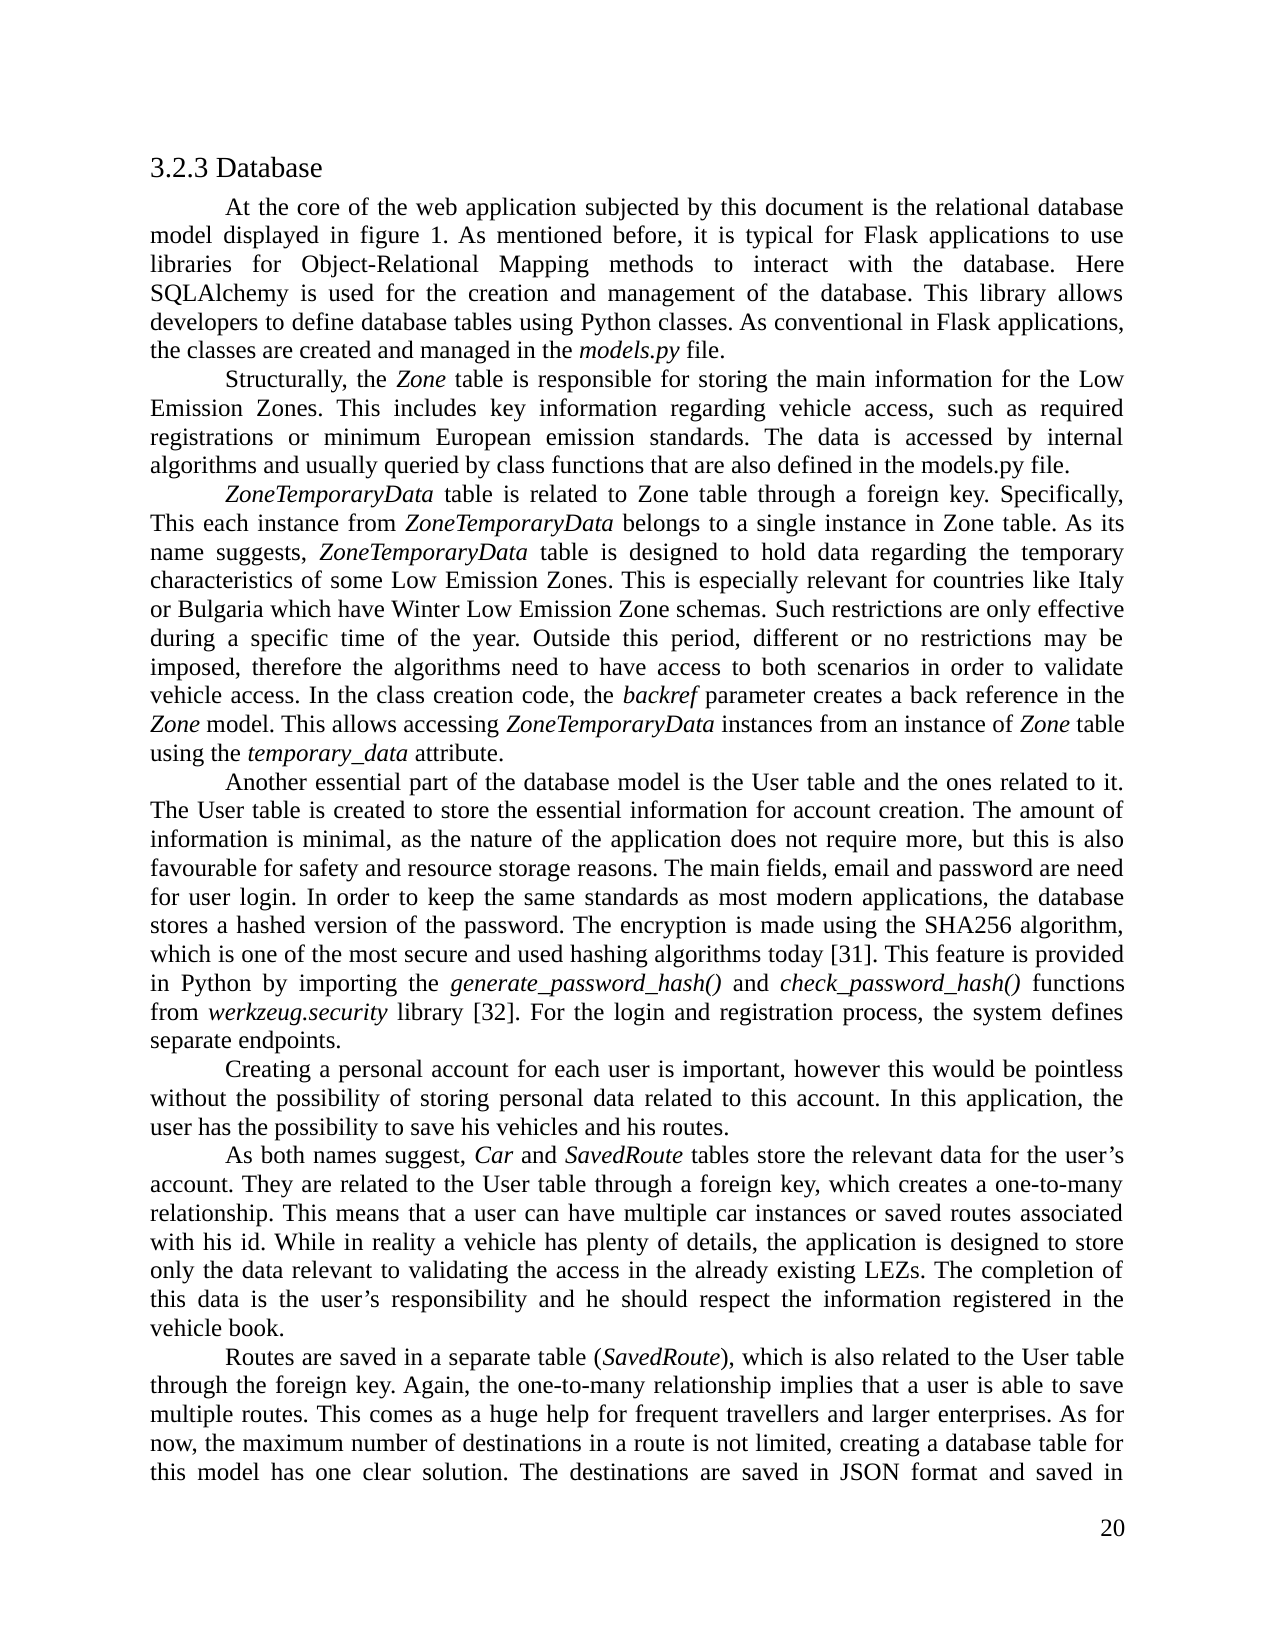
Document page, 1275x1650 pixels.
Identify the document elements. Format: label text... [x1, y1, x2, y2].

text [150, 1342, 1125, 1486]
text Creating a personal account for each user is important, however this would be pointless without the possibility of storing personal data related to this account. In this application, the user has the possibility to save his vehicles and his routes. [150, 1054, 1125, 1141]
text At the core of the web application subjected by this document is the relational database model displayed in figure 1. As mentioned before, it is typical for Flask applications to use libraries for Object-Relational Mapping methods to interact with the database. Here SQLAlchemy is used for the creation and management of the database. This library allows developers to define database tables using Python classes. As conventional in Flask applications, the classes are created and managed in the models.py file. [150, 192, 1125, 364]
text As both names suggest, Car and SavedRoute tables store the relevant data for the user’s account. They are related to the User table through a foreign key, which creates a one-to-many relationship. This means that a user can have multiple car instances or saved routes associated with his id. While in reality a vehicle has plenty of details, the application is designed to store only the data relevant to validating the access in the already existing LEZs. The completion of this data is the user’s responsibility and he should respect the information registered in the vehicle book. [150, 1141, 1125, 1342]
text Another essential part of the database model is the User table and the ones related to it. The User table is created to store the essential information for account creation. The amount of information is minimal, as the nature of the application does not require more, but this is also favourable for safety and resource storage reasons. The main fields, email and password are need for user login. In order to keep the same standards as most modern applications, the database stores a hashed version of the password. The encryption is made using the SHA256 algorithm, which is one of the most secure and used hashing algorithms today [31]. This feature is provided in Python by importing the generate_password_hash() and check_password_hash() functions from werkzeug.security library [32]. For the login and registration process, the system defines separate endpoints. [150, 767, 1125, 1054]
text Structurally, the Zone table is responsible for storing the main information for the Low Emission Zones. This includes key information regarding vehicle access, such as required registrations or minimum European emission standards. The data is accessed by internal algorithms and usually queried by class functions that are also defined in the models.py file. [150, 364, 1125, 479]
text ZoneTemporaryData table is related to Zone table through a foreign key. Specifically, This each instance from ZoneTemporaryData belongs to a single instance in Zone table. As its name suggests, ZoneTemporaryData table is designed to hold data regarding the temporary characteristics of some Low Emission Zones. This is especially relevant for countries like Italy or Bulgaria which have Winter Low Emission Zone schemas. Such restrictions are only effective during a specific time of the year. Outside this period, different or no restrictions may be imposed, therefore the algorithms need to have access to both scenarios in order to validate vehicle access. In the class creation code, the backref parameter creates a back reference in the Zone model. This allows accessing ZoneTemporaryData instances from an instance of Zone table using the temporary_data attribute. [150, 479, 1125, 767]
subtitle 3.2.3 Database [150, 150, 1125, 183]
